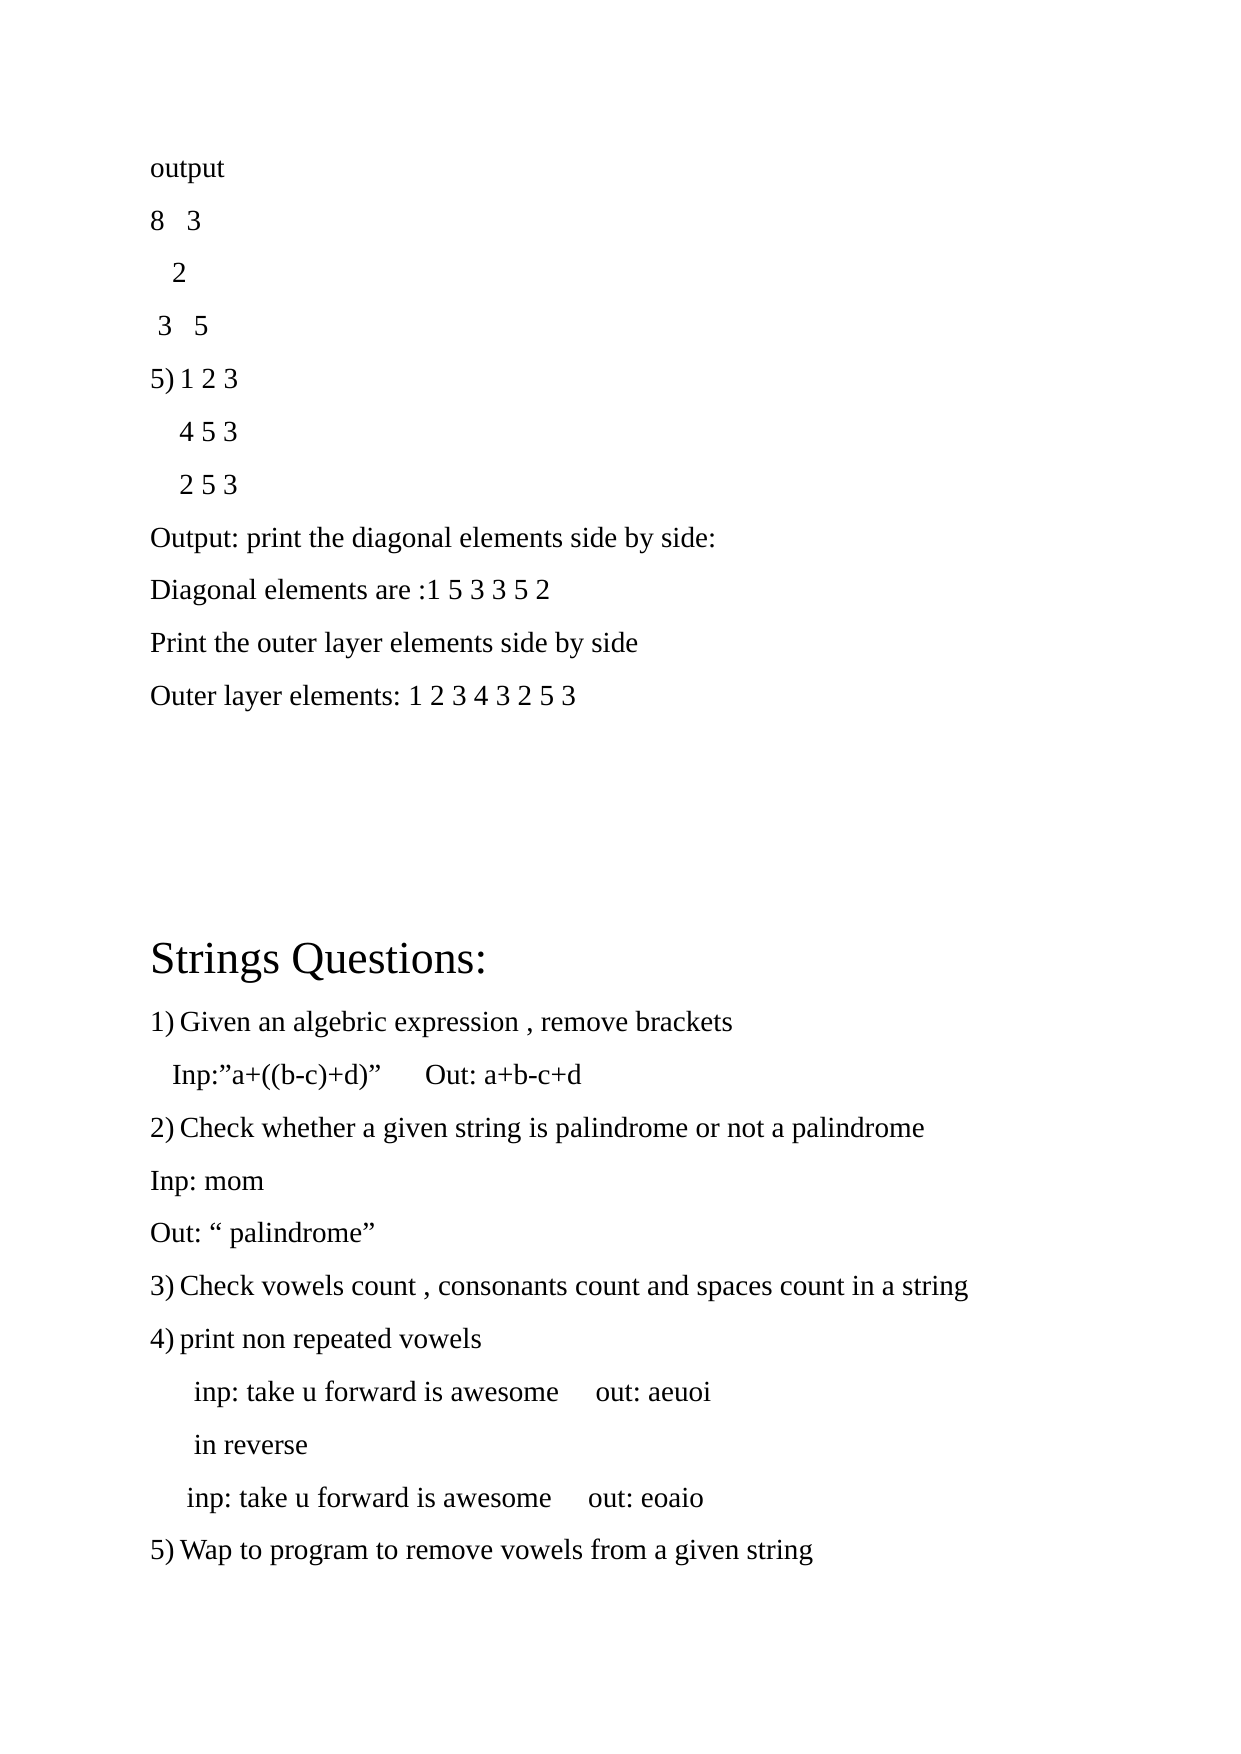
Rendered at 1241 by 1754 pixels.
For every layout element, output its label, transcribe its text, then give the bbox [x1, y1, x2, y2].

text 4 5 3 [150, 414, 1090, 448]
text Out: “ palindrome” [150, 1216, 1090, 1249]
text 1) Given an algebric expression , remove brackets [150, 1004, 1090, 1038]
text 2 5 3 [150, 467, 1090, 500]
text Diagonal elements are :1 5 3 3 5 2 [150, 572, 1090, 606]
text inp: take u forward is awesome out: eoaio [150, 1480, 1090, 1513]
text Print the outer layer elements side by side [150, 625, 1090, 659]
text 8 3 [150, 203, 1090, 236]
text Output: print the diagonal elements side by side: [150, 520, 1090, 553]
text Strings Questions: [150, 931, 1090, 983]
text inp: take u forward is awesome out: aeuoi [150, 1374, 1090, 1408]
text 3) Check vowels count , consonants count and spaces count in a string [150, 1268, 1090, 1302]
text Inp:”a+((b-c)+d)” Out: a+b-c+d [150, 1057, 1090, 1091]
text 3 5 [150, 308, 1090, 342]
text 2) Check whether a given string is palindrome or not a palindrome [150, 1110, 1090, 1143]
text 5) Wap to program to remove vowels from a given string [150, 1532, 1090, 1566]
text 5) 1 2 3 [150, 361, 1090, 395]
text 4) print non repeated vowels [150, 1321, 1090, 1355]
text output [150, 150, 1090, 183]
text Inp: mom [150, 1163, 1090, 1196]
text Outer layer elements: 1 2 3 4 3 2 5 3 [150, 678, 1090, 712]
text 2 [150, 256, 1090, 289]
text in reverse [150, 1427, 1090, 1460]
